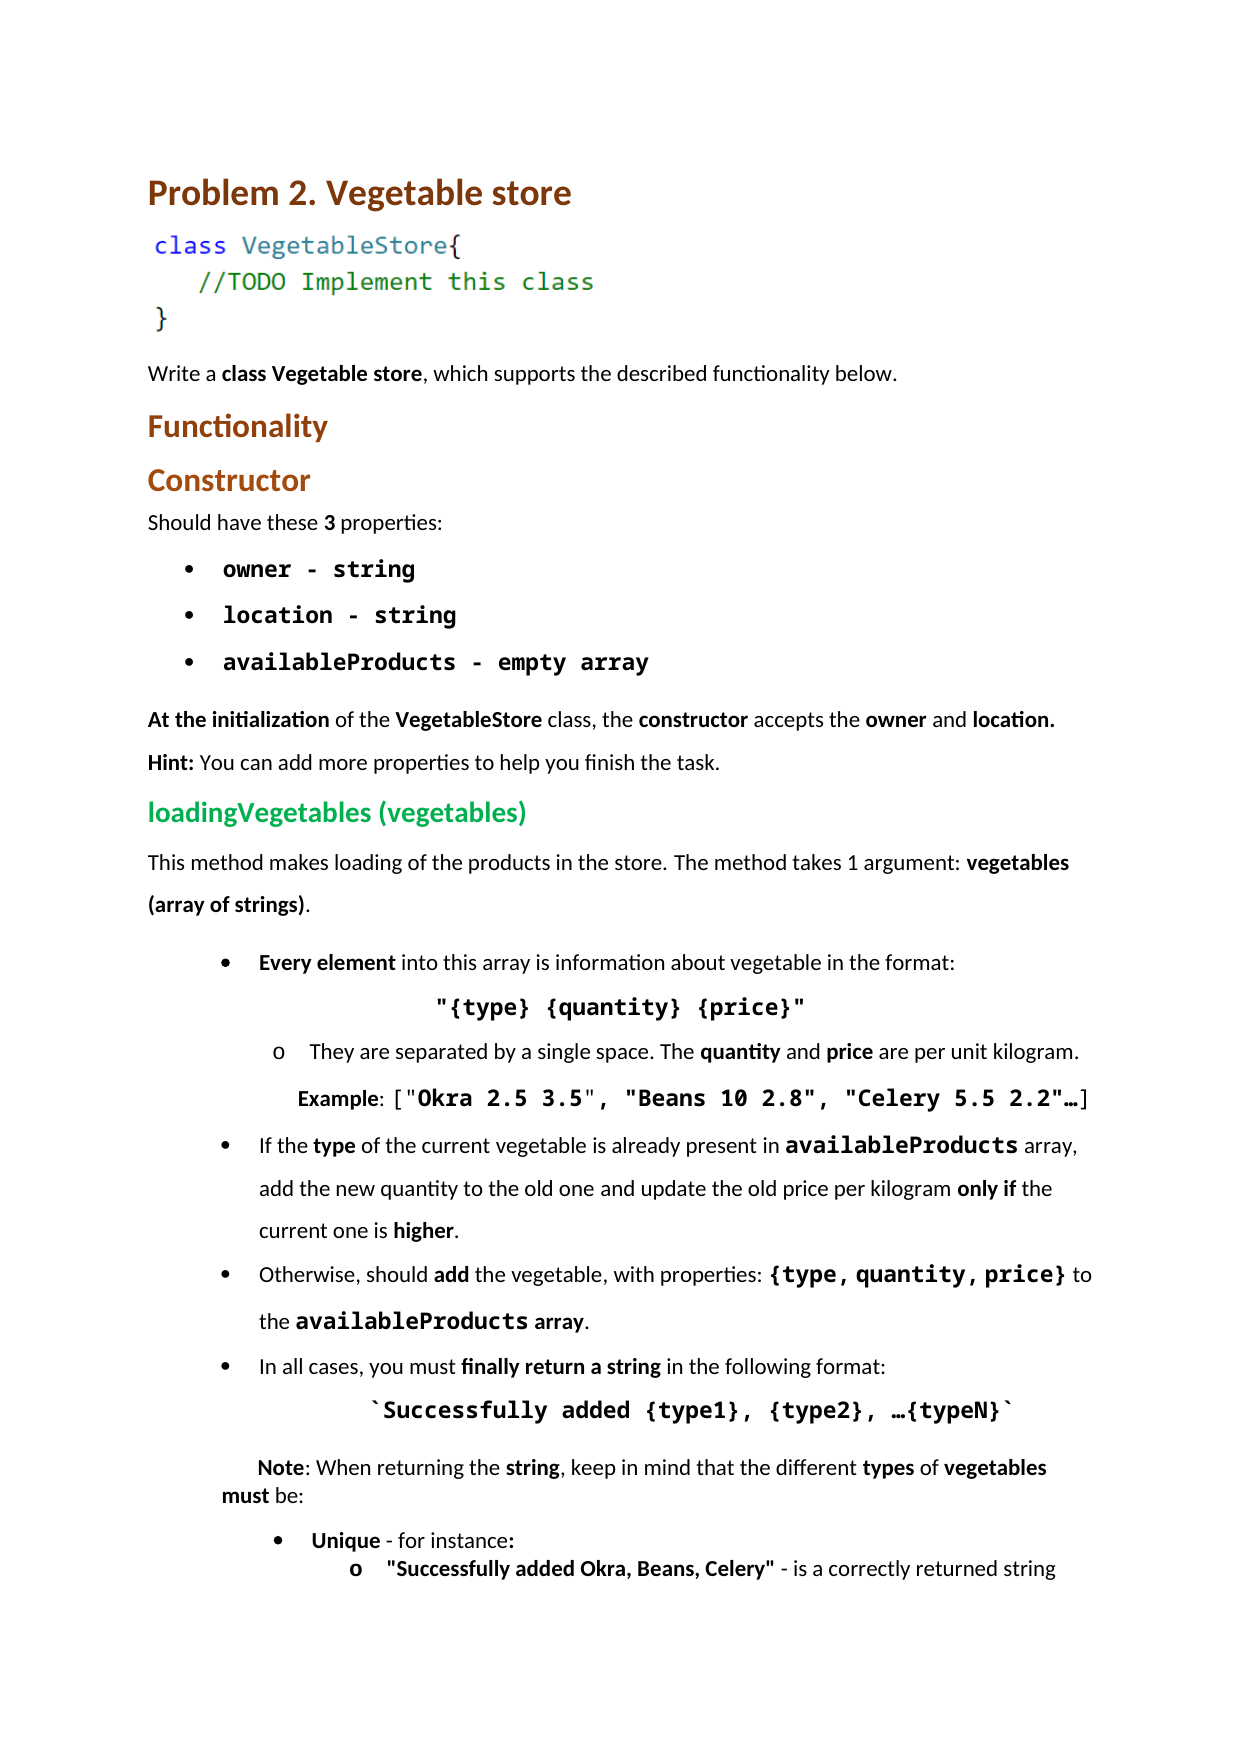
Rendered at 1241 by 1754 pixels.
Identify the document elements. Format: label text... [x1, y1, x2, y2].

list availableProducts - empty array [185, 646, 1093, 677]
picture [147, 225, 664, 340]
text Functionality [148, 406, 1093, 446]
subtitle Problem 2. Vegetable store [148, 168, 1093, 214]
text Should have these 3 properties: [148, 508, 1093, 536]
text This method makes loading of the products in the store. The method takes 1 argument: vegetables (array of strings). [148, 848, 1093, 918]
text Note: When returning the string, keep in mind that the different types of vegetables must be: [221, 1453, 1093, 1509]
list In all cases, you must finally return a string in the following format: [221, 1352, 1093, 1380]
list "Successfully added Okra, Beans, Celery" - is a correctly returned string [349, 1554, 1093, 1583]
list They are separated by a single space. The quantity and price are per unit kilogram. Example: ["Okra 2.5 3.5", "Beans 10 2.8", "Celery 5.5 2.2"…] [259, 1037, 1093, 1113]
text Write a class Vegetable store, which supports the described functionality below. [148, 359, 1093, 387]
text At the initialization of the VegetableStore class, the constructor accepts the owner and location. [148, 706, 1093, 734]
subtitle loadingVegetables (vegetables) [148, 794, 1093, 830]
text Constructor [148, 459, 1093, 499]
list Otherwise, should add the vegetable, with properties: {type, quantity, price} to the availableProducts array. [221, 1258, 1093, 1336]
text Hint: You can add more properties to help you finish the task. [148, 748, 1093, 776]
list "{type} {quantity} {price}" [148, 991, 1093, 1022]
list `Successfully added {type1}, {type2}, …{typeN}` [369, 1394, 1093, 1425]
list Unique - for instance: [274, 1526, 1093, 1554]
list If the type of the current vegetable is already present in availableProducts array, add the new quantity to the old one and update the old price per kilogram only if the current one is higher. [221, 1129, 1093, 1244]
list owner - string [185, 552, 1093, 584]
list Every element into this array is information about vegetable in the format: [221, 948, 1093, 977]
list location - string [185, 599, 1093, 631]
